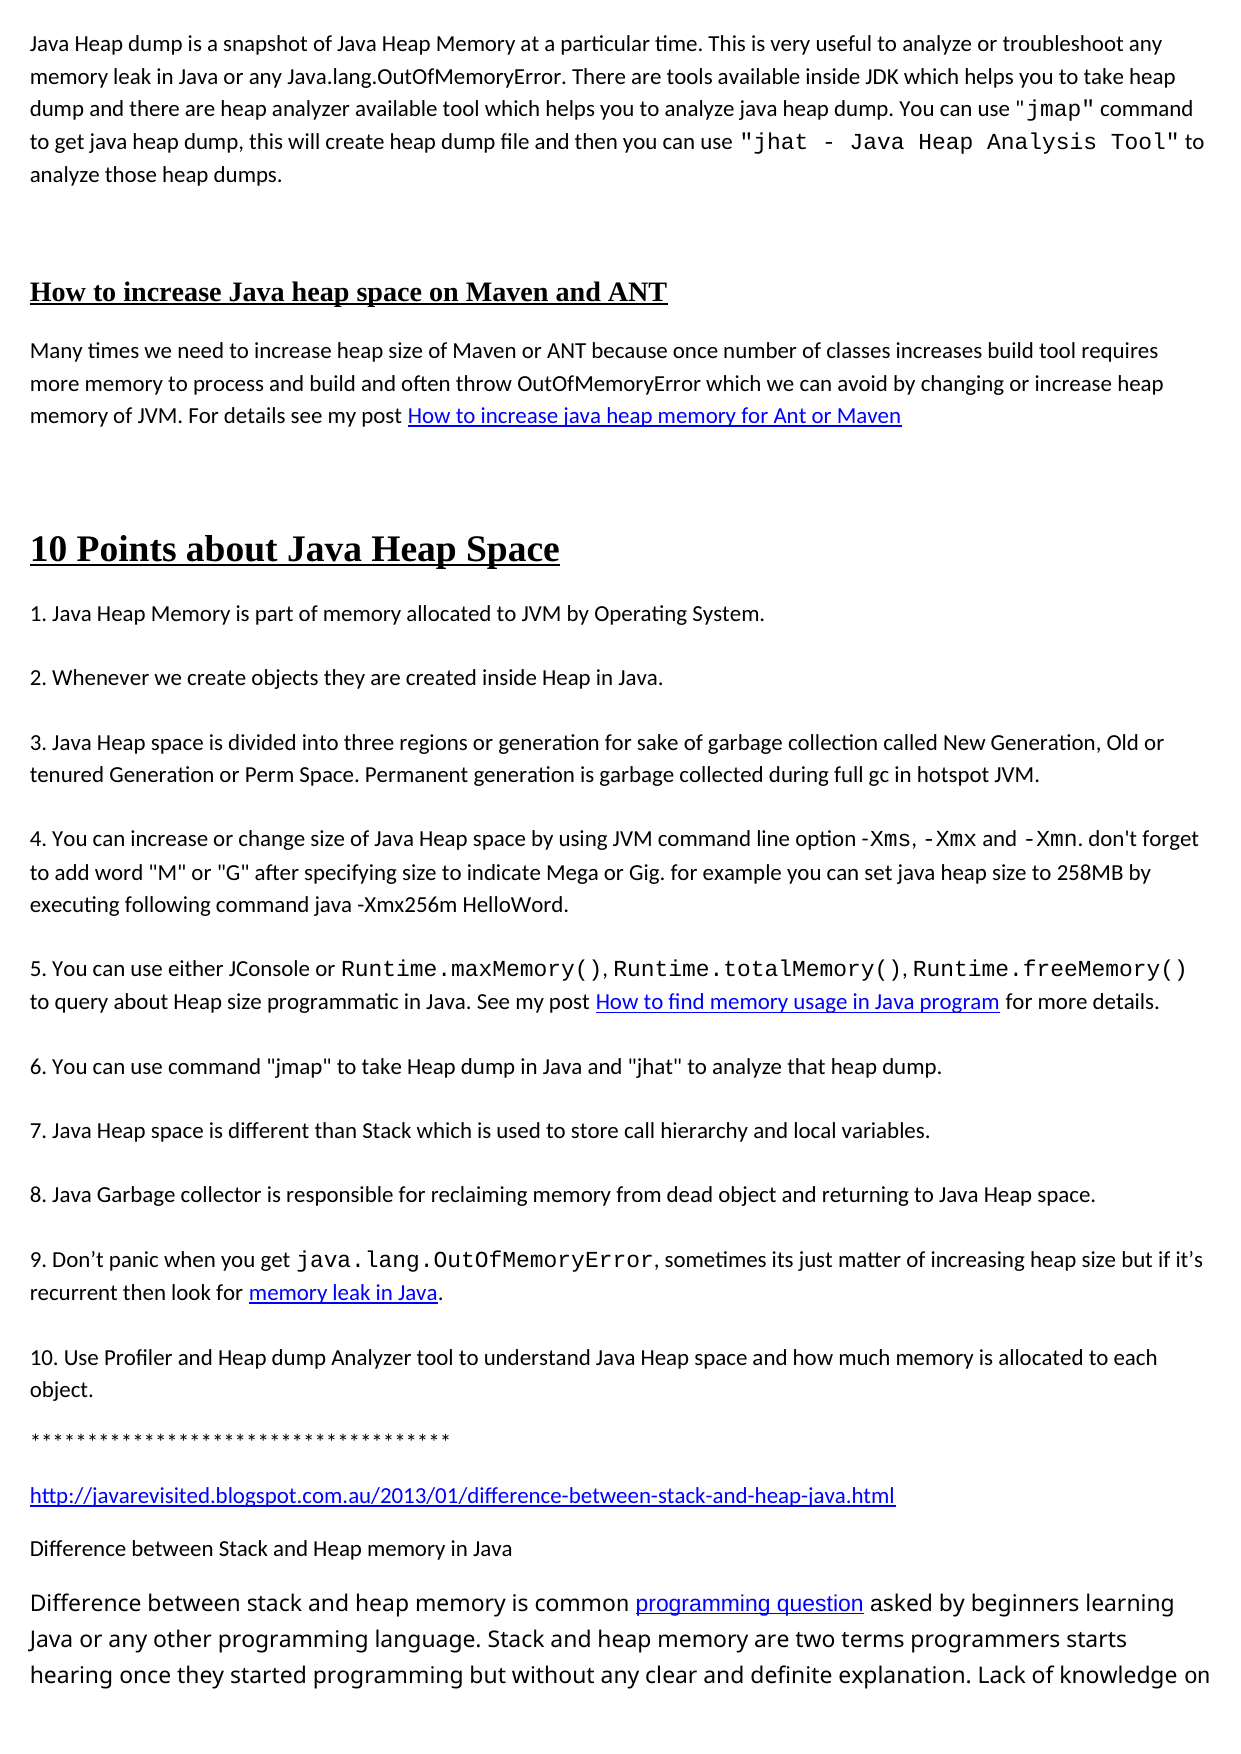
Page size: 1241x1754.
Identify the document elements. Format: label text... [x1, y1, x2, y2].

text Difference between Stack and Heap memory in Java [29, 1534, 1211, 1562]
text ************************************* [29, 1428, 1211, 1456]
text http://javarevisited.blogspot.com.au/2013/01/difference-between-stack-and-heap-java.html [29, 1481, 1211, 1509]
subtitle How to increase Java heap space on Maven and ANT [29, 275, 1211, 307]
text 1. Java Heap Memory is part of memory allocated to JVM by Operating System. 2. Whenever we create objects they are created inside Heap in Java. 3. Java Heap space is divided into three regions or generation for sake of garbage collection called New Generation, Old or tenured Generation or Perm Space. Permanent generation is garbage collected during full gc in hotspot JVM. 4. You can increase or change size of Java Heap space by using JVM command line option -Xms, -Xmx and -Xmn. don't forget to add word "M" or "G" after specifying size to indicate Mega or Gig. for example you can set java heap size to 258MB by executing following command java -Xmx256m HelloWord. 5. You can use either JConsole or Runtime.maxMemory(), Runtime.totalMemory(), Runtime.freeMemory() to query about Heap size programmatic in Java. See my post How to find memory usage in Java program for more details. 6. You can use command "jmap" to take Heap dump in Java and "jhat" to analyze that heap dump. 7. Java Heap space is different than Stack which is used to store call hierarchy and local variables. 8. Java Garbage collector is responsible for reclaiming memory from dead object and returning to Java Heap space. 9. Don’t panic when you get java.lang.OutOfMemoryError, sometimes its just matter of increasing heap size but if it’s recurrent then look for memory leak in Java. 10. Use Profiler and Heap dump Analyzer tool to understand Java Heap space and how much memory is allocated to each object. [29, 599, 1211, 1403]
text Java Heap dump is a snapshot of Java Heap Memory at a particular time. This is very useful to analyze or troubleshoot any memory leak in Java or any Java.lang.OutOfMemoryError. There are tools available inside JDK which helps you to take heap dump and there are heap analyzer available tool which helps you to analyze java heap dump. You can use "jmap" command to get java heap dump, this will create heap dump file and then you can use "jhat - Java Heap Analysis Tool" to analyze those heap dumps. [29, 29, 1211, 189]
subtitle 10 Points about Java Heap Space [29, 527, 1211, 570]
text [29, 1587, 1211, 1690]
text Many times we need to increase heap size of Maven or ANT because once number of classes increases build tool requires more memory to process and build and often throw OutOfMemoryError which we can avoid by changing or increase heap memory of JVM. For details see my post How to increase java heap memory for Ant or Maven [29, 337, 1211, 493]
